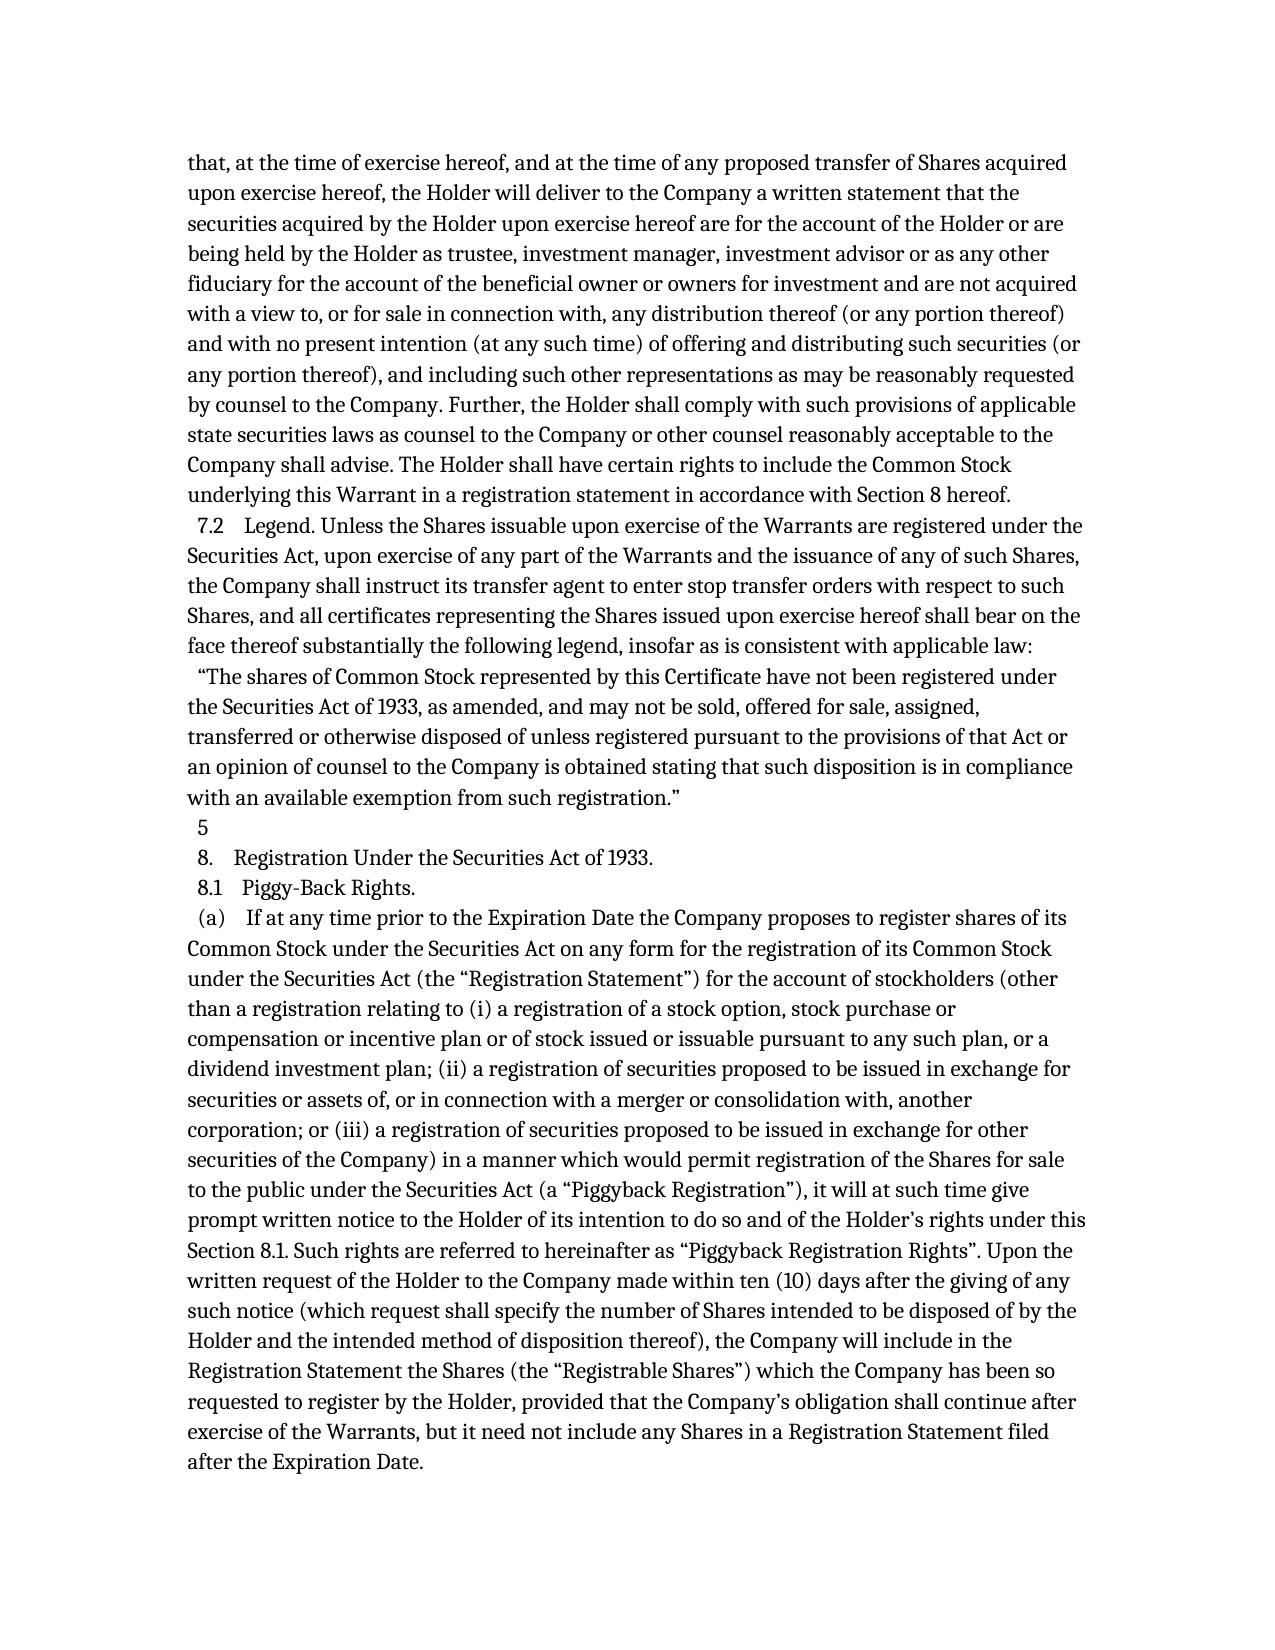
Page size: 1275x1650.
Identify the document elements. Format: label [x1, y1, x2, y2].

text [187, 150, 1087, 1475]
